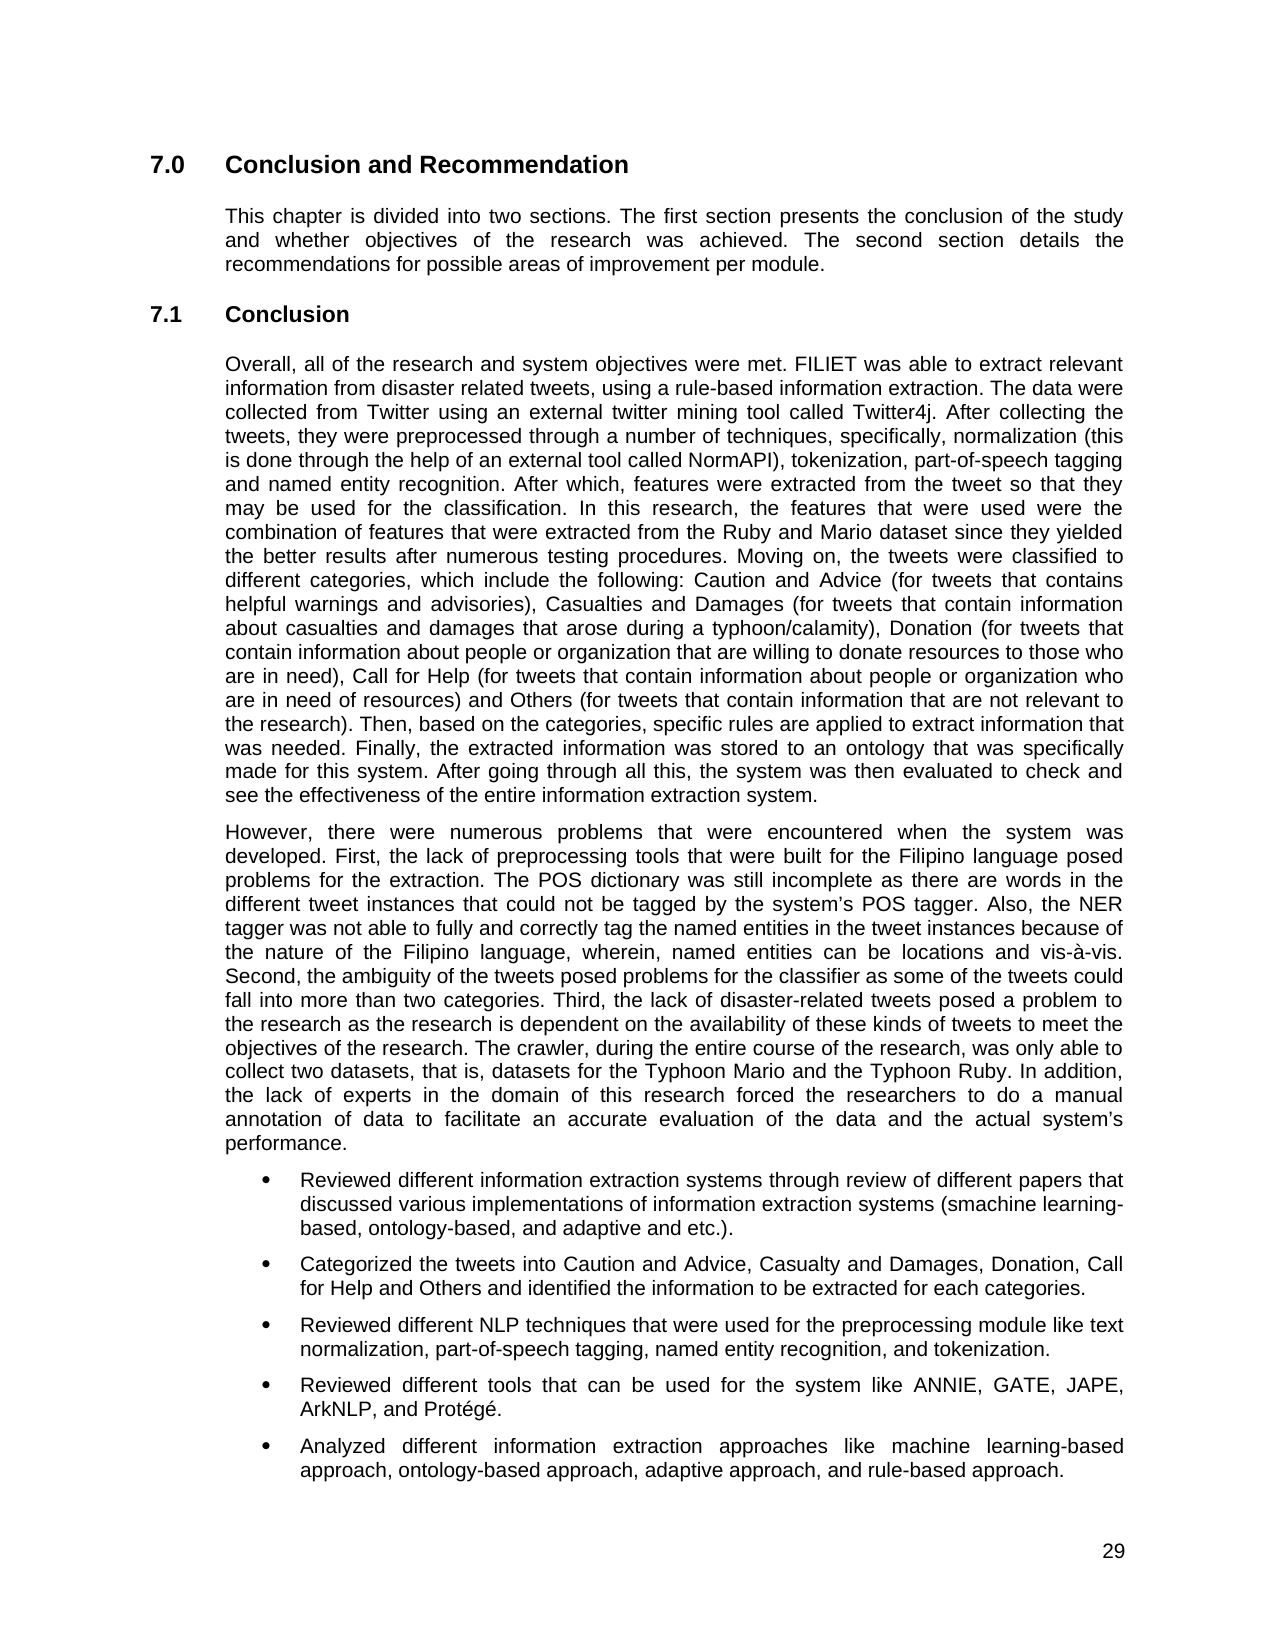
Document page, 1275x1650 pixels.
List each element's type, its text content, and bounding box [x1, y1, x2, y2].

list Reviewed different information extraction systems through review of different papers that discussed various implementations of information extraction systems (smachine learning-based, ontology-based, and adaptive and etc.). [262, 1168, 1125, 1239]
list Categorized the tweets into Caution and Advice, Casualty and Damages, Donation, Call for Help and Others and identified the information to be extracted for each categories. [262, 1252, 1125, 1300]
text Overall, all of the research and system objectives were met. FILIET was able to extract relevant information from disaster related tweets, using a rule-based information extraction. The data were collected from Twitter using an external twitter mining tool called Twitter4j. After collecting the tweets, they were preprocessed through a number of techniques, specifically, normalization (this is done through the help of an external tool called NormAPI), tokenization, part-of-speech tagging and named entity recognition. After which, features were extracted from the tweet so that they may be used for the classification. In this research, the features that were used were the combination of features that were extracted from the Ruby and Mario dataset since they yielded the better results after numerous testing procedures. Moving on, the tweets were classified to different categories, which include the following: Caution and Advice (for tweets that contains helpful warnings and advisories), Casualties and Damages (for tweets that contain information about casualties and damages that arose during a typhoon/calamity), Donation (for tweets that contain information about people or organization that are willing to donate resources to those who are in need), Call for Help (for tweets that contain information about people or organization who are in need of resources) and Others (for tweets that contain information that are not relevant to the research). Then, based on the categories, specific rules are applied to extract information that was needed. Finally, the extracted information was stored to an ontology that was specifically made for this system. After going through all this, the system was then evaluated to check and see the effectiveness of the entire information extraction system. [225, 352, 1125, 807]
text However, there were numerous problems that were encountered when the system was developed. First, the lack of preprocessing tools that were built for the Filipino language posed problems for the extraction. The POS dictionary was still incomplete as there are words in the different tweet instances that could not be tagged by the system’s POS tagger. Also, the NER tagger was not able to fully and correctly tag the named entities in the tweet instances because of the nature of the Filipino language, wherein, named entities can be locations and vis-à-vis. Second, the ambiguity of the tweets posed problems for the classifier as some of the tweets could fall into more than two categories. Third, the lack of disaster-related tweets posed a problem to the research as the research is dependent on the availability of these kinds of tweets to meet the objectives of the research. The crawler, during the entire course of the research, was only able to collect two datasets, that is, datasets for the Typhoon Mario and the Typhoon Ruby. In addition, the lack of experts in the domain of this research forced the researchers to do a manual annotation of data to facilitate an accurate evaluation of the data and the actual system’s performance. [225, 820, 1125, 1155]
text This chapter is divided into two sections. The first section presents the conclusion of the study and whether objectives of the research was achieved. The second section details the recommendations for possible areas of improvement per module. [225, 204, 1125, 276]
list Reviewed different tools that can be used for the system like ANNIE, GATE, JAPE, ArkNLP, and Protégé. [262, 1373, 1125, 1421]
list Analyzed different information extraction approaches like machine learning-based approach, ontology-based approach, adaptive approach, and rule-based approach. [262, 1434, 1125, 1482]
subtitle Conclusion [150, 301, 1125, 327]
subtitle Conclusion and Recommendation [150, 150, 1125, 179]
list Reviewed different NLP techniques that were used for the preprocessing module like text normalization, part-of-speech tagging, named entity recognition, and tokenization. [262, 1313, 1125, 1361]
